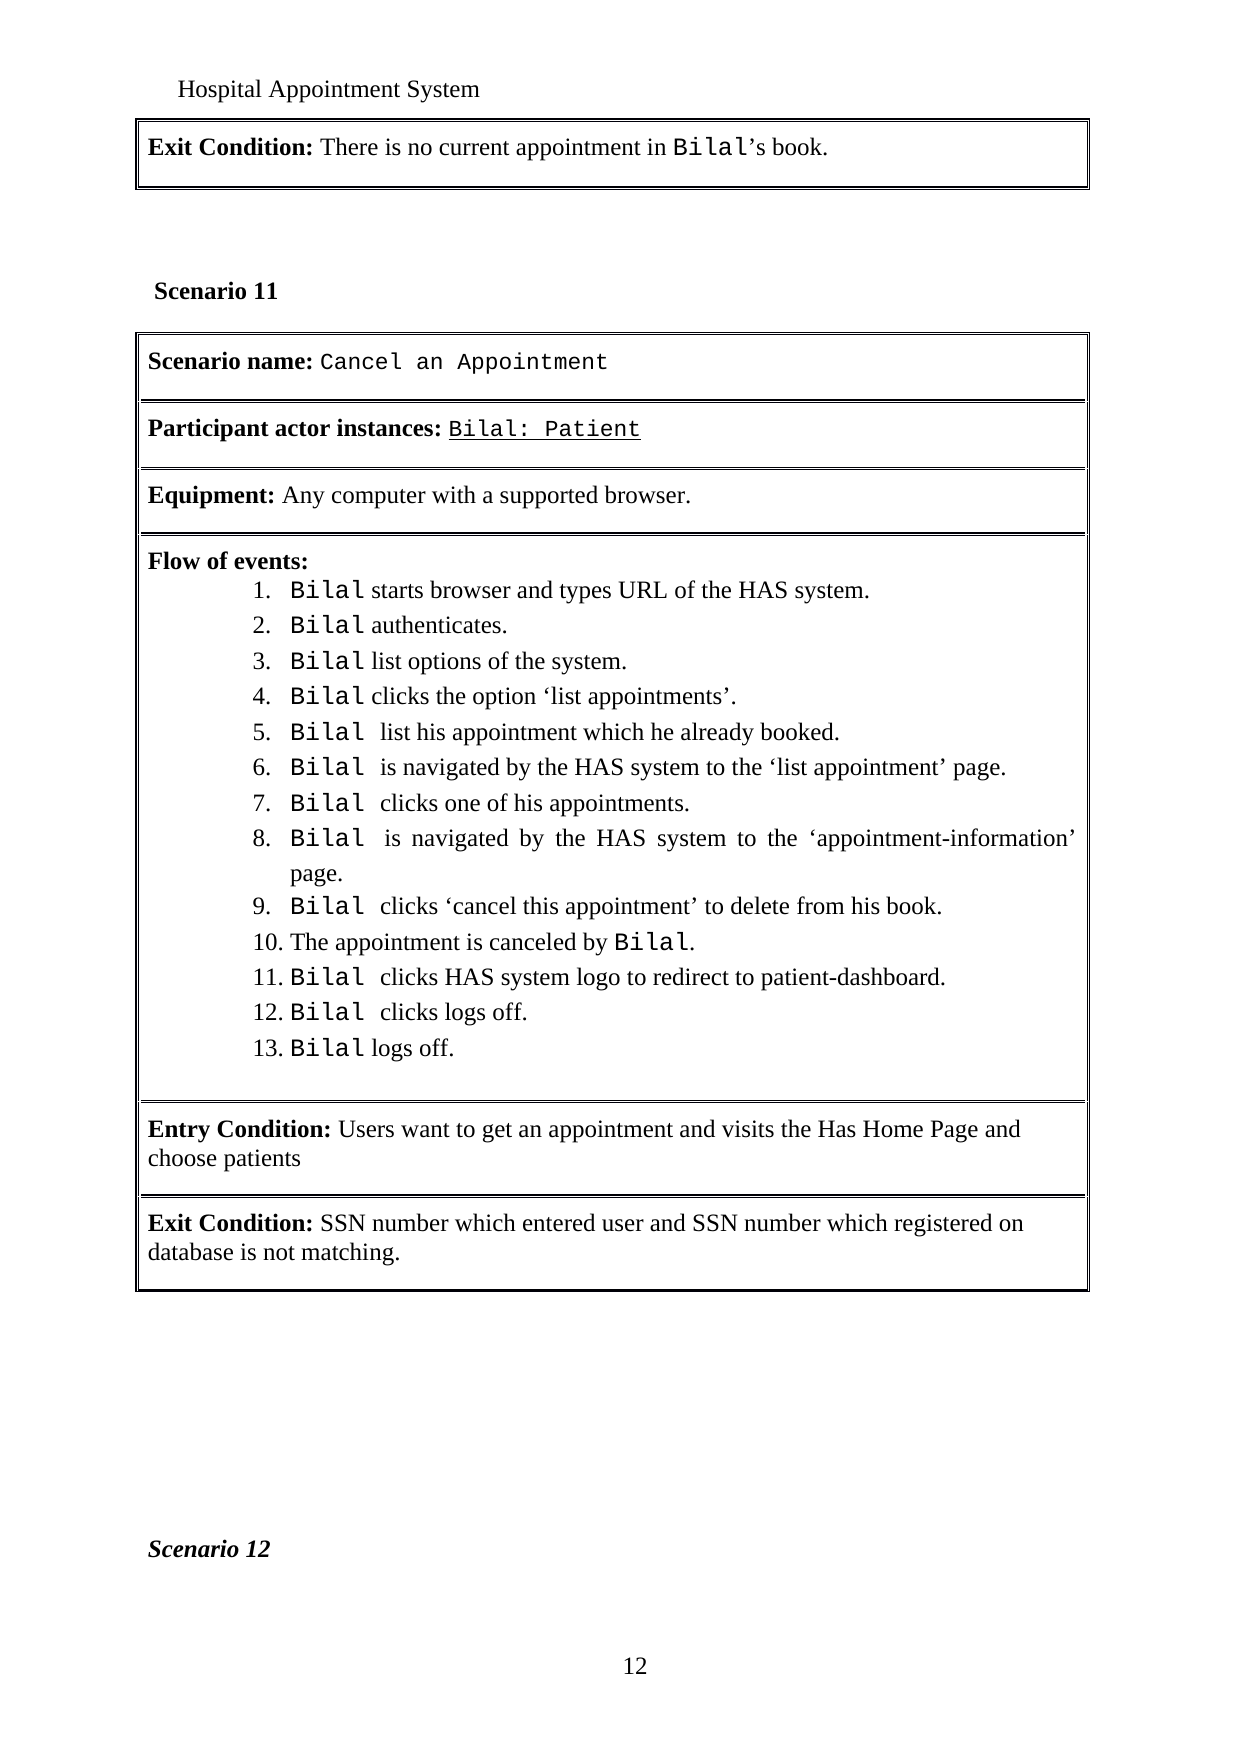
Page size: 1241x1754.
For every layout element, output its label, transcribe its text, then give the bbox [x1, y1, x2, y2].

table_cell Entry Condition: Users want to get an appointment and visits the Has Home Page and choose patients [137, 1100, 1088, 1194]
table_cell Exit Condition: There is no current appointment in Bilal’s book. [139, 122, 1087, 186]
table_cell Equipment: Any computer with a supported browser. [139, 466, 1087, 532]
text Scenario 12 [148, 1534, 1093, 1562]
table_cell Participant actor instances: Bilal: Patient [139, 399, 1087, 466]
table_header Scenario name: Cancel an Appointment [139, 335, 1087, 399]
subtitle Scenario 11 [148, 276, 1093, 305]
table_cell Exit Condition: SSN number which entered user and SSN number which registered on database is not matching. [139, 1194, 1087, 1289]
table_cell Flow of events: Bilal starts browser and types URL of the HAS system. Bilal authenticates. Bilal list options of the system. Bilal clicks the option ‘list appointments’. Bilal list his appointment which he already booked. Bilal is navigated by the HAS system to the ‘list appointment’ page. Bilal clicks one of his appointments. Bilal is navigated by the HAS system to the ‘appointment-information’ page. Bilal clicks ‘cancel this appointment’ to delete from his book. The appointment is canceled by Bilal. Bilal clicks HAS system logo to redirect to patient-dashboard. Bilal clicks logs off. Bilal logs off. [139, 532, 1087, 1100]
